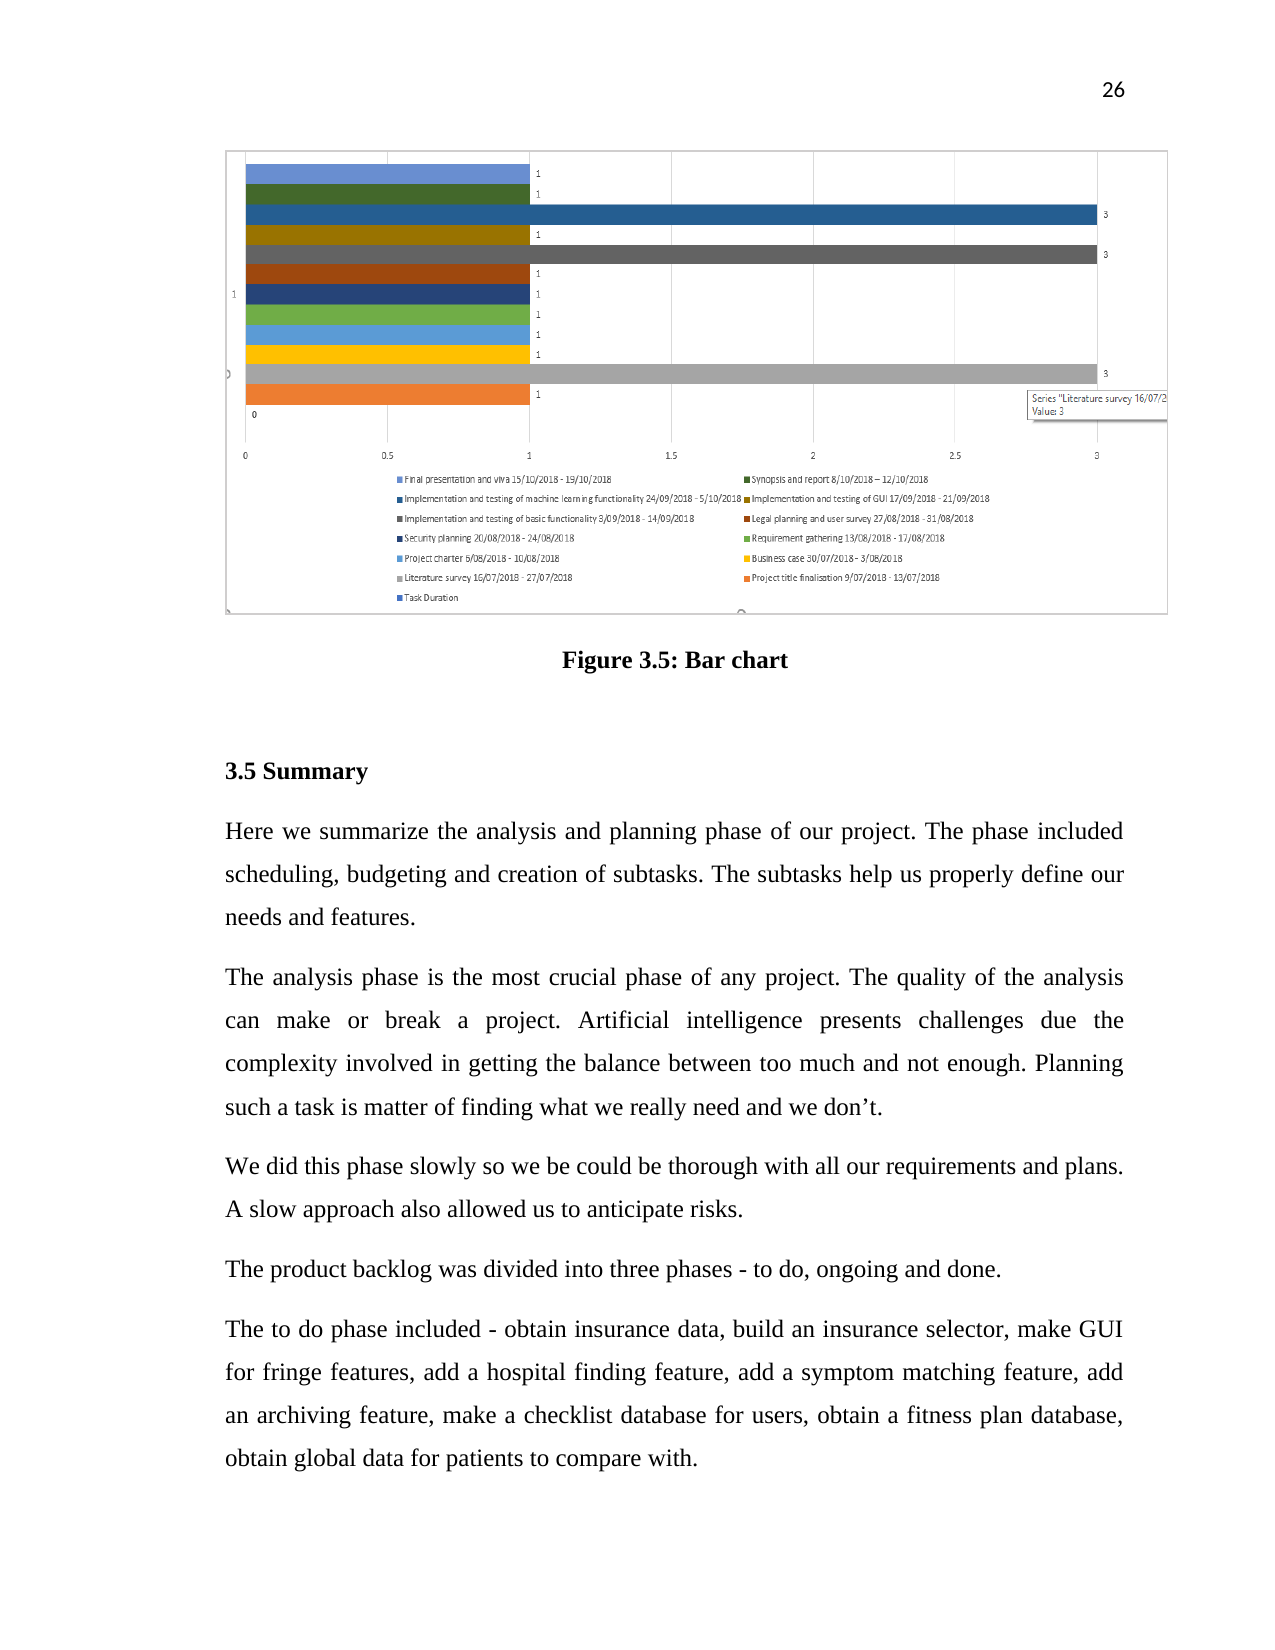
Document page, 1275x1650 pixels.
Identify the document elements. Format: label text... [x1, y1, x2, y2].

text Here we summarize the analysis and planning phase of our project. The phase included scheduling, budgeting and creation of subtasks. The subtasks help us properly define our needs and features. [225, 816, 1125, 931]
text 3.5 Summary [225, 756, 1125, 785]
text The to do phase included - obtain insurance data, build an insurance selector, make GUI for fringe features, add a hospital finding feature, add a symptom matching feature, add an archiving feature, make a checklist database for users, obtain a fitness plan database, obtain global data for patients to compare with. [225, 1314, 1125, 1472]
text The product backlog was divided into three phases - to do, ongoing and done. [225, 1254, 1125, 1283]
text The analysis phase is the most crucial phase of any project. The quality of the analysis can make or break a project. Artificial intelligence presents challenges due the complexity involved in getting the balance between too much and not enough. Planning such a task is matter of finding what we really need and we don’t. [225, 962, 1125, 1120]
text Figure 3.5: Bar chart [225, 645, 1125, 674]
picture [227, 152, 1167, 613]
text We did this phase slowly so we be could be thorough with all our requirements and plans. A slow approach also allowed us to anticipate risks. [225, 1151, 1125, 1223]
